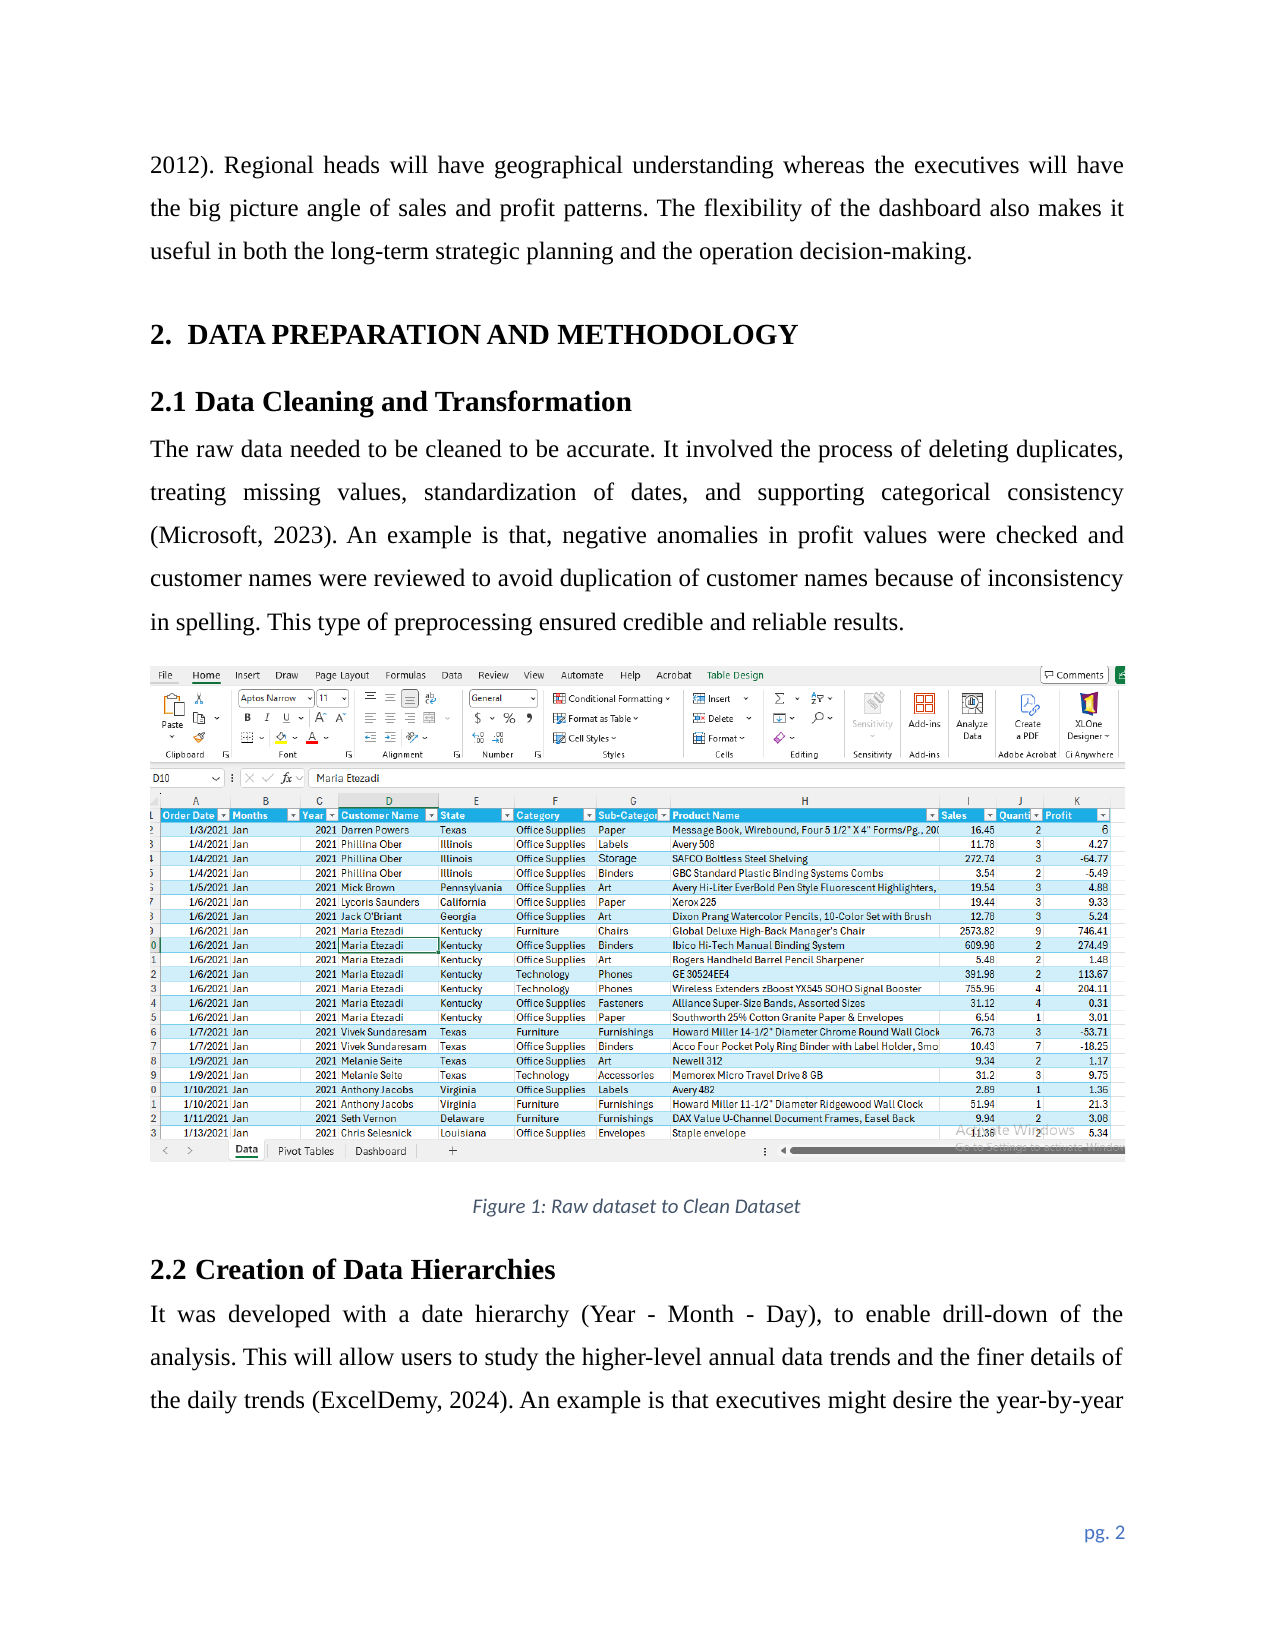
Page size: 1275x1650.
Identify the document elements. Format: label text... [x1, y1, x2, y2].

subtitle Creation of Data Hierarchies [150, 1252, 1125, 1286]
subtitle DATA PREPARATION AND METHODOLOGY [150, 317, 1125, 350]
picture [150, 666, 1125, 1162]
text The raw data needed to be cleaned to be accurate. It involved the process of deleting duplicates, treating missing values, standardization of dates, and supporting categorical consistency (Microsoft, 2023). An example is that, negative anomalies in profit values were checked and customer names were reviewed to avoid duplication of customer names because of inconsistency in spelling. This type of preprocessing ensured credible and reliable results. [150, 434, 1125, 635]
text Figure 1: Raw dataset to Clean Dataset [150, 1193, 1125, 1219]
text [150, 1299, 1125, 1414]
subtitle Data Cleaning and Transformation [150, 384, 1125, 417]
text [150, 150, 1125, 265]
